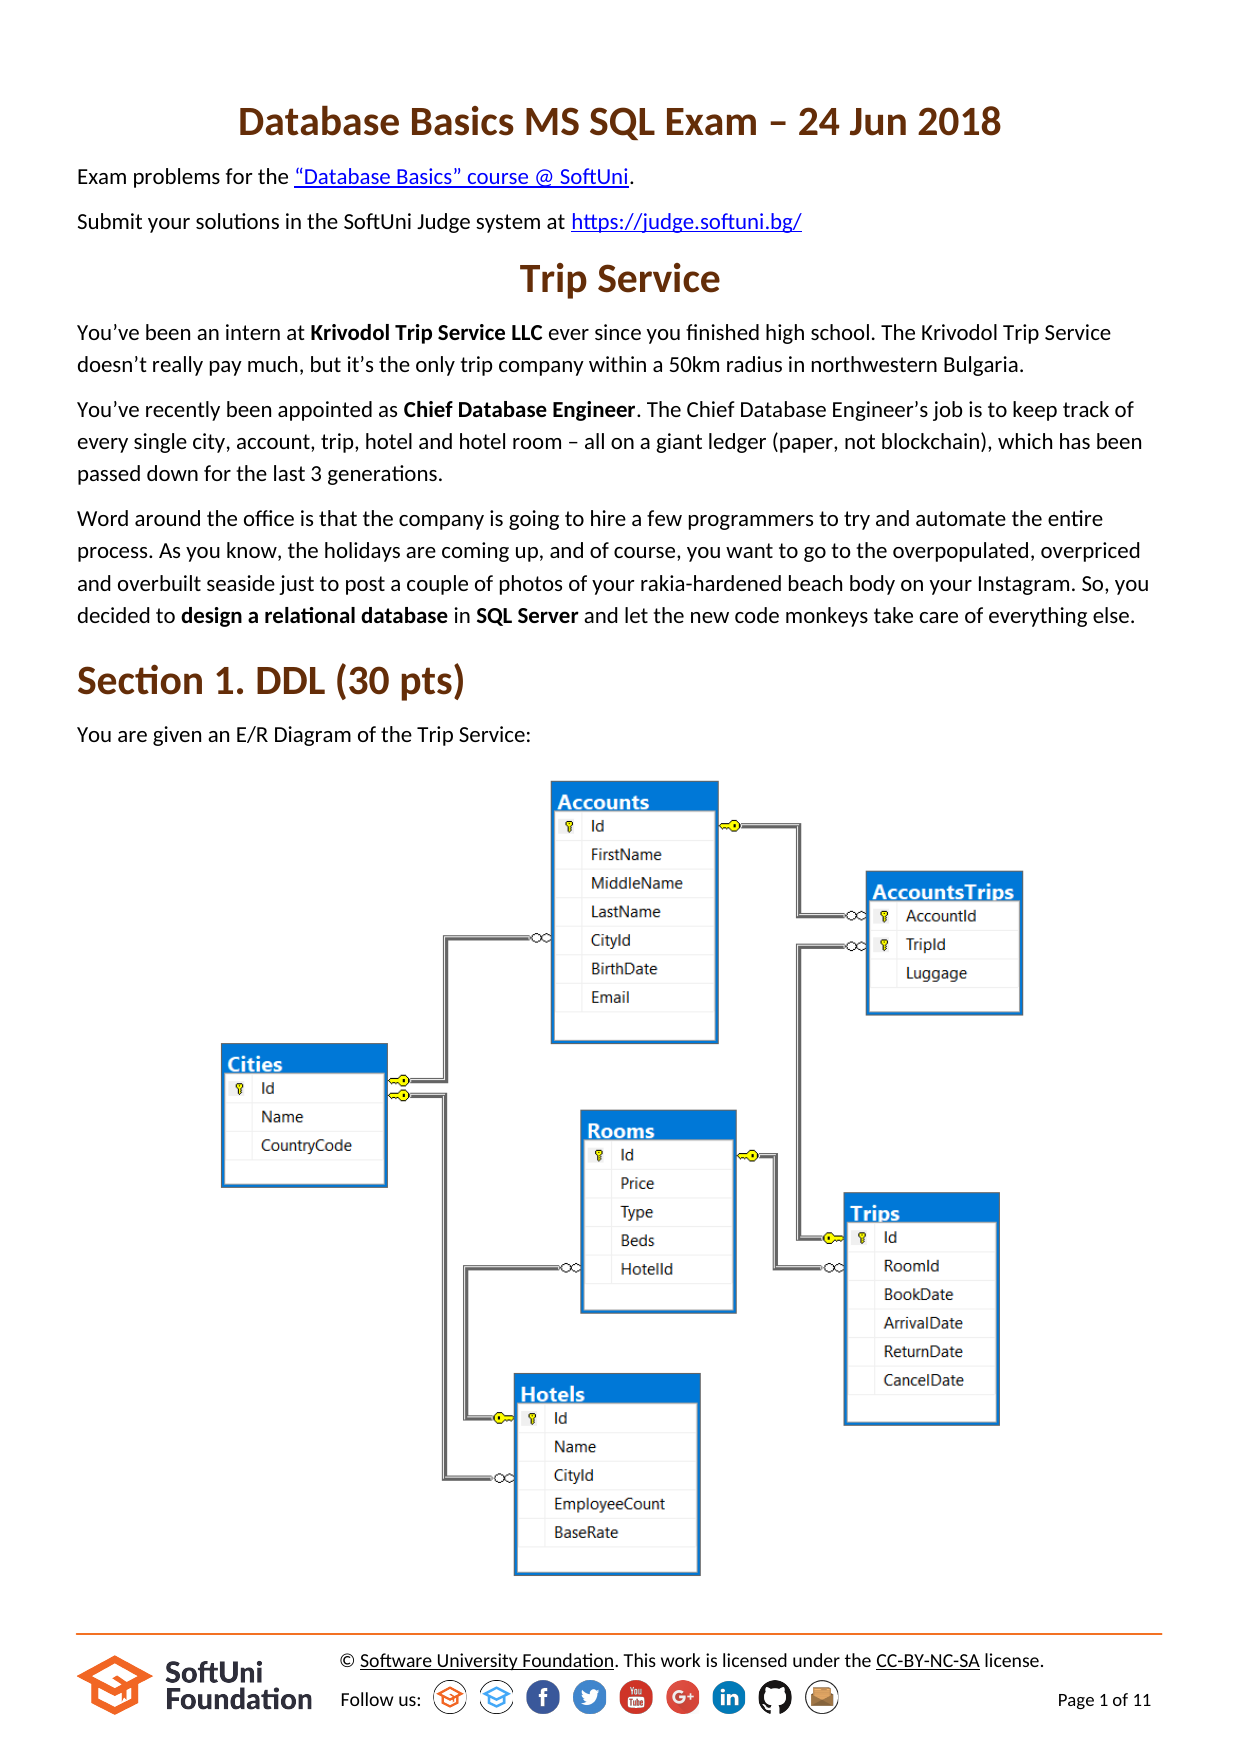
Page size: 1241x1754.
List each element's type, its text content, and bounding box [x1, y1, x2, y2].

picture [712, 1704, 722, 1714]
picture [758, 1680, 792, 1714]
picture [480, 1680, 513, 1714]
picture [573, 1680, 607, 1714]
text You’ve been an intern at Krivodol Trip Service LLC ever since you finished high school. The Krivodol Trip Service doesn’t really pay much, but it’s the only trip company within a 50km radius in northwestern Bulgaria. [77, 318, 1163, 378]
picture [526, 1680, 560, 1714]
text Submit your solutions in the SoftUni Judge system at https://judge.softuni.bg/ [77, 207, 1163, 235]
picture [712, 1681, 722, 1691]
text Word around the office is that the company is going to hire a few programmers to try and automate the entire process. As you know, the holidays are coming up, and of course, you want to go to the overpopulated, overpriced and overbuilt seaside just to post a couple of photos of your rakia-hardened beach body on your Instagram. So, you decided to design a relational database in SQL Server and let the new code monkeys take care of everything else. [77, 504, 1163, 629]
picture [147, 765, 1093, 1594]
picture [666, 1680, 700, 1714]
text You’ve recently been appointed as Chief Database Engineer. The Chief Database Engineer’s job is to keep track of every single city, account, trip, hotel and hotel room – all on a giant ledger (paper, not blockchain), which has been passed down for the last 3 generations. [77, 395, 1163, 488]
subtitle Trip Service [77, 252, 1163, 302]
text Exam problems for the “Database Basics” course @ SoftUni. [77, 162, 1163, 190]
picture [433, 1680, 467, 1714]
picture [805, 1680, 839, 1714]
text You are given an E/R Diagram of the Trip Service: [77, 721, 1163, 749]
picture [76, 1655, 312, 1715]
subtitle Section 1. DDL (30 pts) [77, 654, 1163, 705]
picture [736, 1681, 746, 1691]
picture [619, 1680, 653, 1714]
picture [727, 1695, 738, 1705]
subtitle Database Basics MS SQL Exam – 24 Jun 2018 [77, 95, 1163, 146]
picture [736, 1704, 746, 1714]
